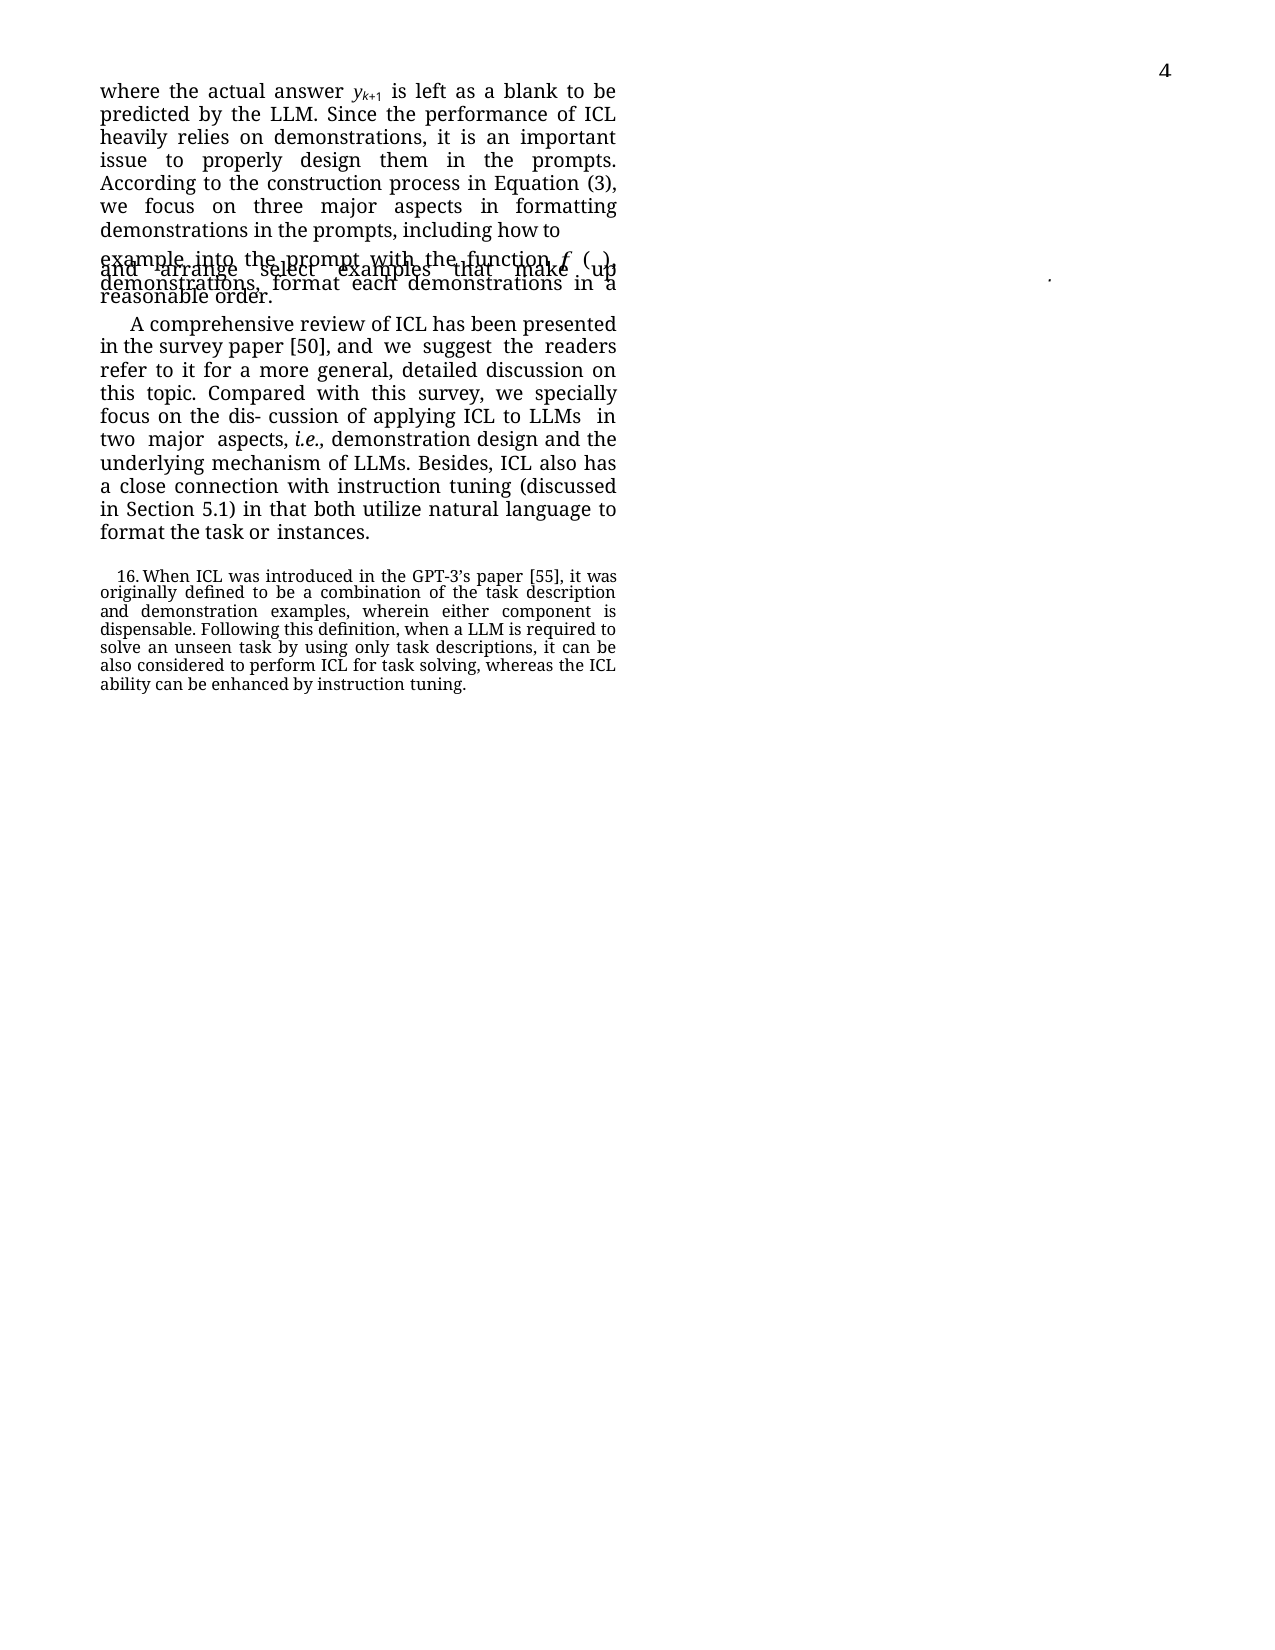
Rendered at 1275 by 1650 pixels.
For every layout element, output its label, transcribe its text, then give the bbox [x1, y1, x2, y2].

text A comprehensive review of ICL has been presented in the survey paper [50], and we suggest the readers refer to it for a more general, detailed discussion on this topic. Compared with this survey, we specially focus on the dis- cussion of applying ICL to LLMs in two major aspects, i.e., demonstration design and the underlying mechanism of LLMs. Besides, ICL also has a close connection with instruction tuning (discussed in Section 5.1) in that both utilize natural language to format the task or instances. [100, 313, 617, 545]
list When ICL was introduced in the GPT-3’s paper [55], it was originally defined to be a combination of the task description and demonstration examples, wherein either component is dispensable. Following this definition, when a LLM is required to solve an unseen task by using only task descriptions, it can be also considered to perform ICL for task solving, whereas the ICL ability can be enhanced by instruction tuning. [100, 567, 617, 695]
text example into the prompt with the function f ( ), and arrange select examples that make up demonstrations, format each demonstrations in a reasonable order. [100, 256, 617, 310]
text where the actual answer yk+1 is left as a blank to be predicted by the LLM. Since the performance of ICL heavily relies on demonstrations, it is an important issue to properly design them in the prompts. According to the construction process in Equation (3), we focus on three major aspects in formatting demonstrations in the prompts, including how to [100, 79, 617, 243]
